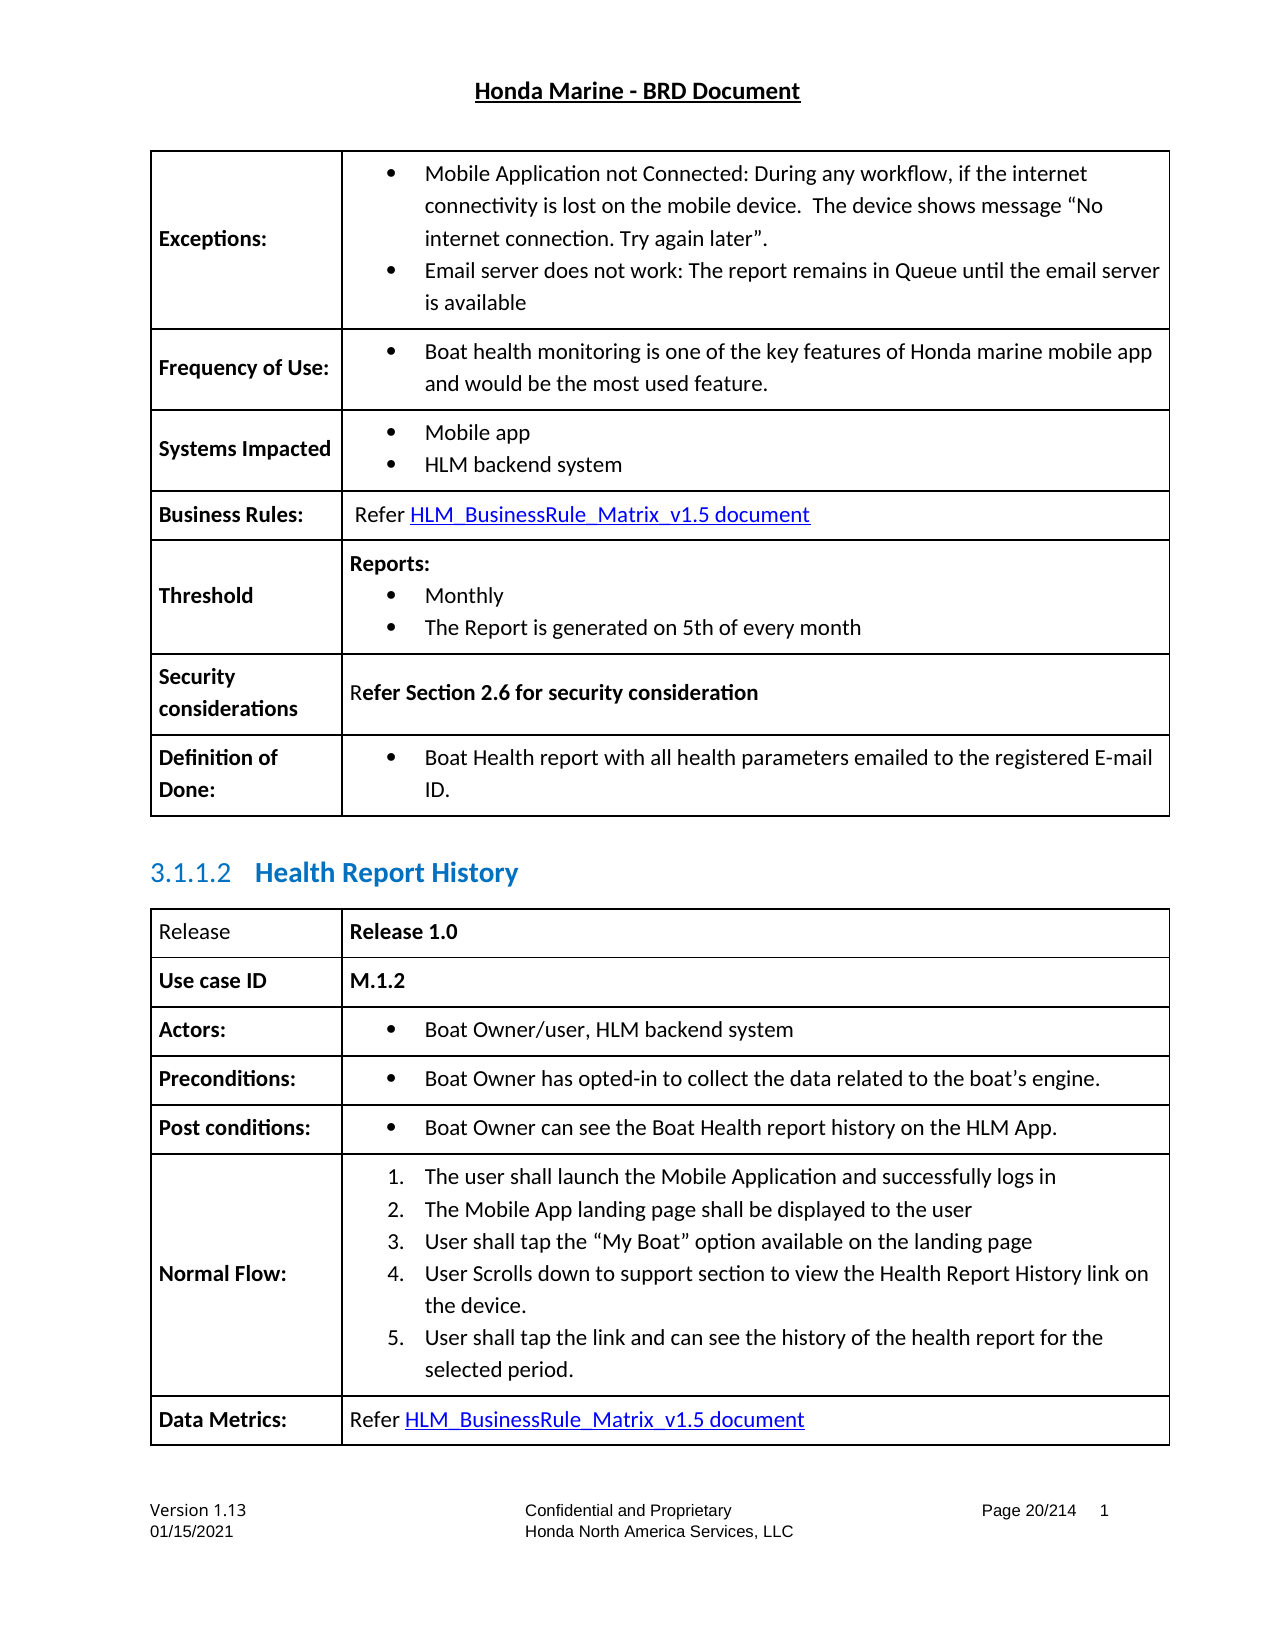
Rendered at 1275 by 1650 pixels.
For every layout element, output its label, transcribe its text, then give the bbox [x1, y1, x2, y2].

table_cell Threshold [152, 541, 341, 653]
table_header Release [152, 910, 341, 957]
table_cell Boat Owner has opted-in to collect the data related to the boat’s engine. [343, 1057, 1169, 1104]
table_cell Data Metrics: [152, 1397, 341, 1444]
table_cell Mobile app HLM backend system [343, 411, 1169, 490]
table_cell Boat Owner can see the Boat Health report history on the HLM App. [343, 1106, 1169, 1153]
table_cell Reports: Monthly The Report is generated on 5th of every month [343, 541, 1169, 653]
table_cell Refer HLM_BusinessRule_Matrix_v1.5 document [343, 492, 1169, 539]
table_cell Post conditions: [152, 1106, 341, 1153]
table_cell Frequency of Use: [152, 330, 341, 409]
table_cell Refer HLM_BusinessRule_Matrix_v1.5 document [343, 1397, 1169, 1444]
table_cell Mobile Application not Connected: During any workflow, if the internet connectivity is lost on the mobile device. The device shows message “No internet connection. Try again later”. Email server does not work: The report remains in Queue until the email server is available [343, 152, 1169, 328]
text Health Report History [150, 854, 1125, 890]
table_cell Business Rules: [152, 492, 341, 539]
table_cell Systems Impacted [152, 411, 341, 490]
table_cell Exceptions: [152, 152, 341, 328]
table_cell Boat health monitoring is one of the key features of Honda marine mobile app and would be the most used feature. [343, 330, 1169, 409]
table_cell Normal Flow: [152, 1155, 341, 1395]
table_cell Use case ID [152, 958, 341, 1006]
table_cell M.1.2 [343, 958, 1169, 1006]
table_cell Definition of Done: [152, 736, 341, 815]
table_cell Security considerations [152, 655, 341, 734]
table_cell The user shall launch the Mobile Application and successfully logs in The Mobile App landing page shall be displayed to the user User shall tap the “My Boat” option available on the landing page User Scrolls down to support section to view the Health Report History link on the device. User shall tap the link and can see the history of the health report for the selected period. [343, 1155, 1169, 1395]
table_cell Boat Health report with all health parameters emailed to the registered E-mail ID. [343, 736, 1169, 815]
table_cell Refer Section 2.6 for security consideration [343, 655, 1169, 734]
table_cell Boat Owner/user, HLM backend system [343, 1008, 1169, 1055]
table_cell Preconditions: [152, 1057, 341, 1104]
table_header Release 1.0 [343, 910, 1169, 957]
table_cell Actors: [152, 1008, 341, 1055]
